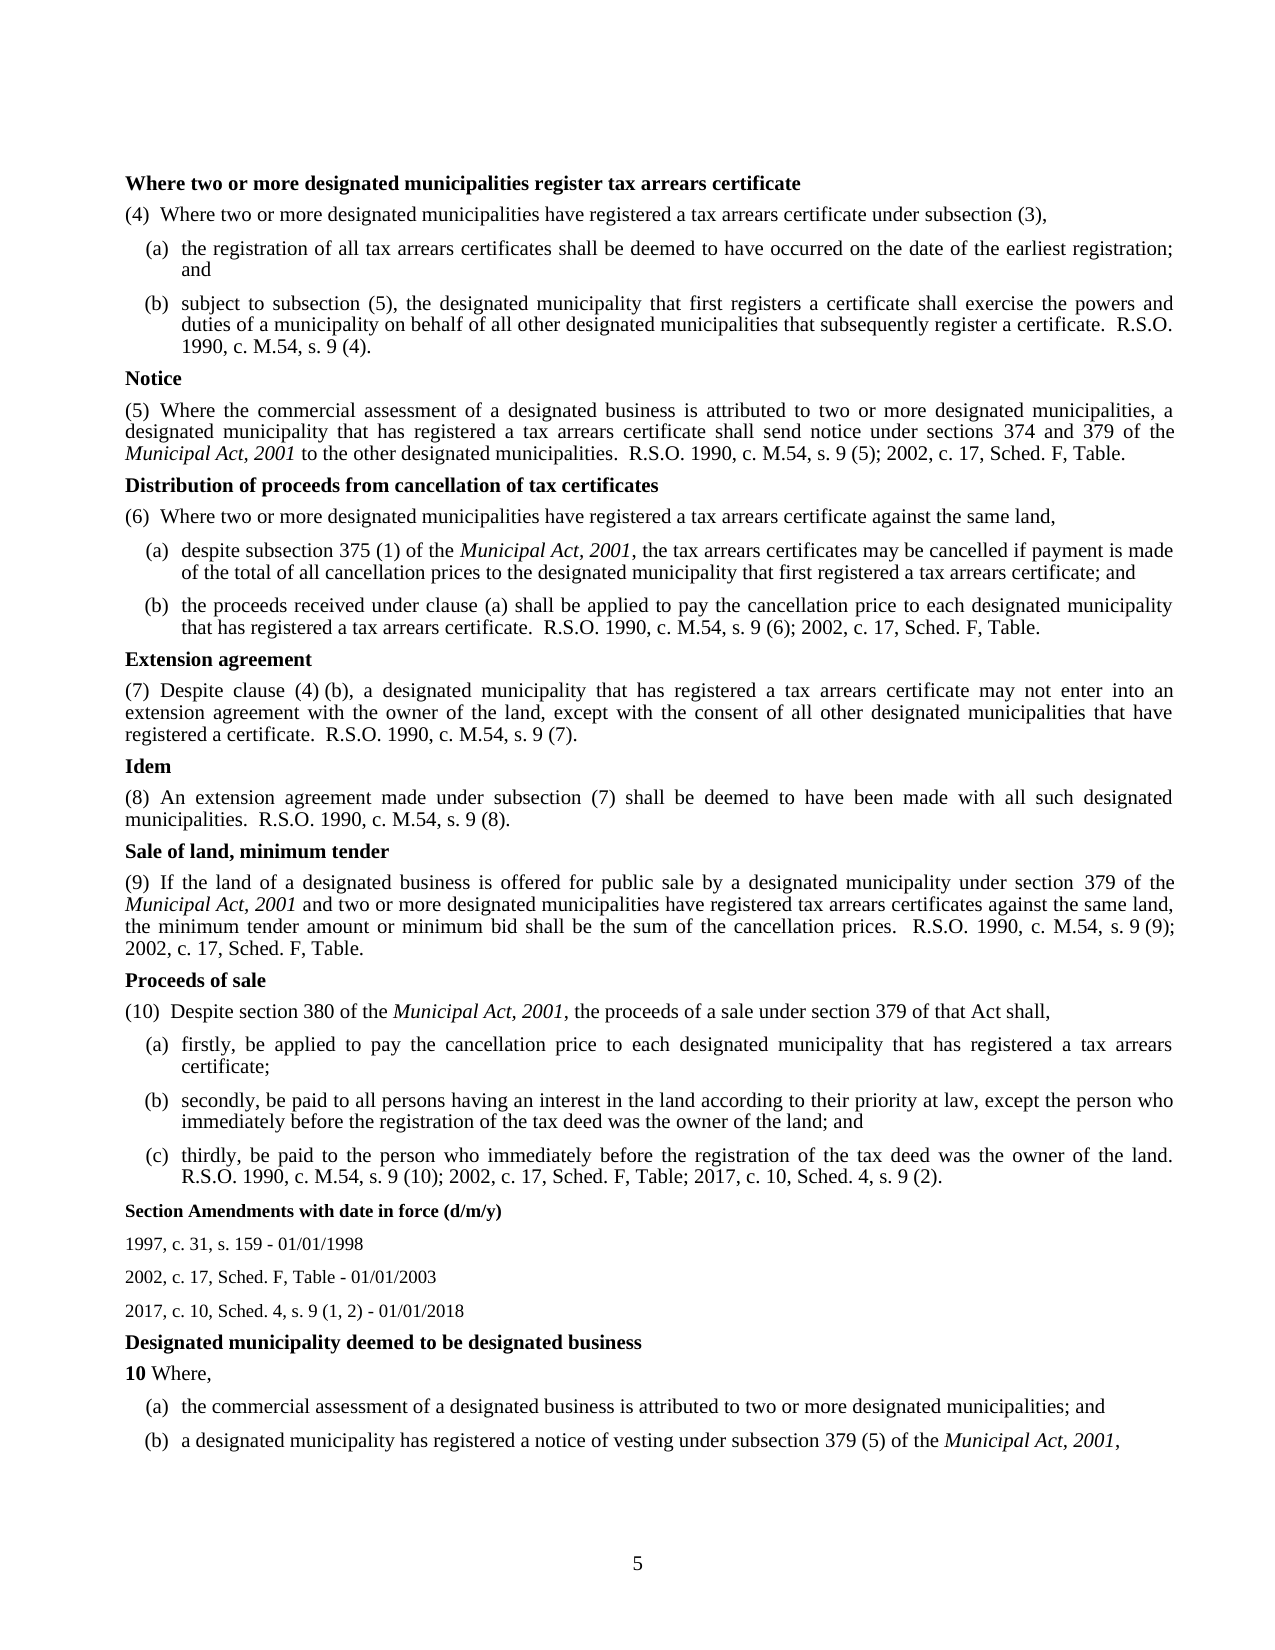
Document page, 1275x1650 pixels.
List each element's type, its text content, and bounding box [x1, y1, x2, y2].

text (8) An extension agreement made under subsection (7) shall be deemed to have been made with all such designated municipalities. R.S.O. 1990, c. M.54, s. 9 (8). [125, 787, 1175, 831]
text (5) Where the commercial assessment of a designated business is attributed to two or more designated municipalities, a designated municipality that has registered a tax arrears certificate shall send notice under sections 374 and 379 of the Municipal Act, 2001 to the other designated municipalities. R.S.O. 1990, c. M.54, s. 9 (5); 2002, c. 17, Sched. F, Table. [125, 399, 1175, 465]
text 1997, c. 31, s. 159 - 01/01/1998 [125, 1233, 1175, 1255]
text (b) the proceeds received under clause (a) shall be applied to pay the cancellation price to each designated municipality that has registered a tax arrears certificate. R.S.O. 1990, c. M.54, s. 9 (6); 2002, c. 17, Sched. F, Table. [125, 595, 1175, 638]
text Distribution of proceeds from cancellation of tax certificates [125, 477, 1175, 496]
text (10) Despite section 380 of the Municipal Act, 2001, the proceeds of a sale under section 379 of that Act shall, [125, 1001, 1175, 1023]
text Designated municipality deemed to be designated business [125, 1334, 1175, 1353]
text Section Amendments with date in force (d/m/y) [125, 1200, 1175, 1222]
text (a) the commercial assessment of a designated business is attributed to two or more designated municipalities; and [125, 1397, 1175, 1418]
text 2002, c. 17, Sched. F, Table - 01/01/2003 [125, 1266, 1175, 1288]
text (a) the registration of all tax arrears certificates shall be deemed to have occurred on the date of the earliest registration; and [125, 237, 1175, 281]
text (4) Where two or more designated municipalities have registered a tax arrears certificate under subsection (3), [125, 204, 1175, 226]
text (7) Despite clause (4) (b), a designated municipality that has registered a tax arrears certificate may not enter into an extension agreement with the owner of the land, except with the consent of all other designated municipalities that have registered a certificate. R.S.O. 1990, c. M.54, s. 9 (7). [125, 680, 1175, 746]
text (b) subject to subsection (5), the designated municipality that first registers a certificate shall exercise the powers and duties of a municipality on behalf of all other designated municipalities that subsequently register a certificate. R.S.O. 1990, c. M.54, s. 9 (4). [125, 293, 1175, 358]
text (b) a designated municipality has registered a notice of vesting under subsection 379 (5) of the Municipal Act, 2001, [125, 1430, 1175, 1452]
text Where two or more designated municipalities register tax arrears certificate [125, 175, 1175, 194]
text 10 Where, [125, 1363, 1175, 1385]
text Sale of land, minimum tender [125, 843, 1175, 862]
text Notice [125, 370, 1175, 389]
text (c) thirdly, be paid to the person who immediately before the registration of the tax deed was the owner of the land. R.S.O. 1990, c. M.54, s. 9 (10); 2002, c. 17, Sched. F, Table; 2017, c. 10, Sched. 4, s. 9 (2). [125, 1145, 1175, 1188]
text (a) firstly, be applied to pay the cancellation price to each designated municipality that has registered a tax arrears certificate; [125, 1034, 1175, 1078]
text Extension agreement [125, 651, 1175, 670]
text (b) secondly, be paid to all persons having an interest in the land according to their priority at law, except the person who immediately before the registration of the tax deed was the owner of the land; and [125, 1089, 1175, 1133]
text Proceeds of sale [125, 972, 1175, 991]
text Idem [125, 758, 1175, 777]
text (6) Where two or more designated municipalities have registered a tax arrears certificate against the same land, [125, 507, 1175, 528]
text (a) despite subsection 375 (1) of the Municipal Act, 2001, the tax arrears certificates may be cancelled if payment is made of the total of all cancellation prices to the designated municipality that first registered a tax arrears certificate; and [125, 540, 1175, 583]
text 2017, c. 10, Sched. 4, s. 9 (1, 2) - 01/01/2018 [125, 1300, 1175, 1322]
text (9) If the land of a designated business is offered for public sale by a designated municipality under section 379 of the Municipal Act, 2001 and two or more designated municipalities have registered tax arrears certificates against the same land, the minimum tender amount or minimum bid shall be the sum of the cancellation prices. R.S.O. 1990, c. M.54, s. 9 (9); 2002, c. 17, Sched. F, Table. [125, 872, 1175, 959]
